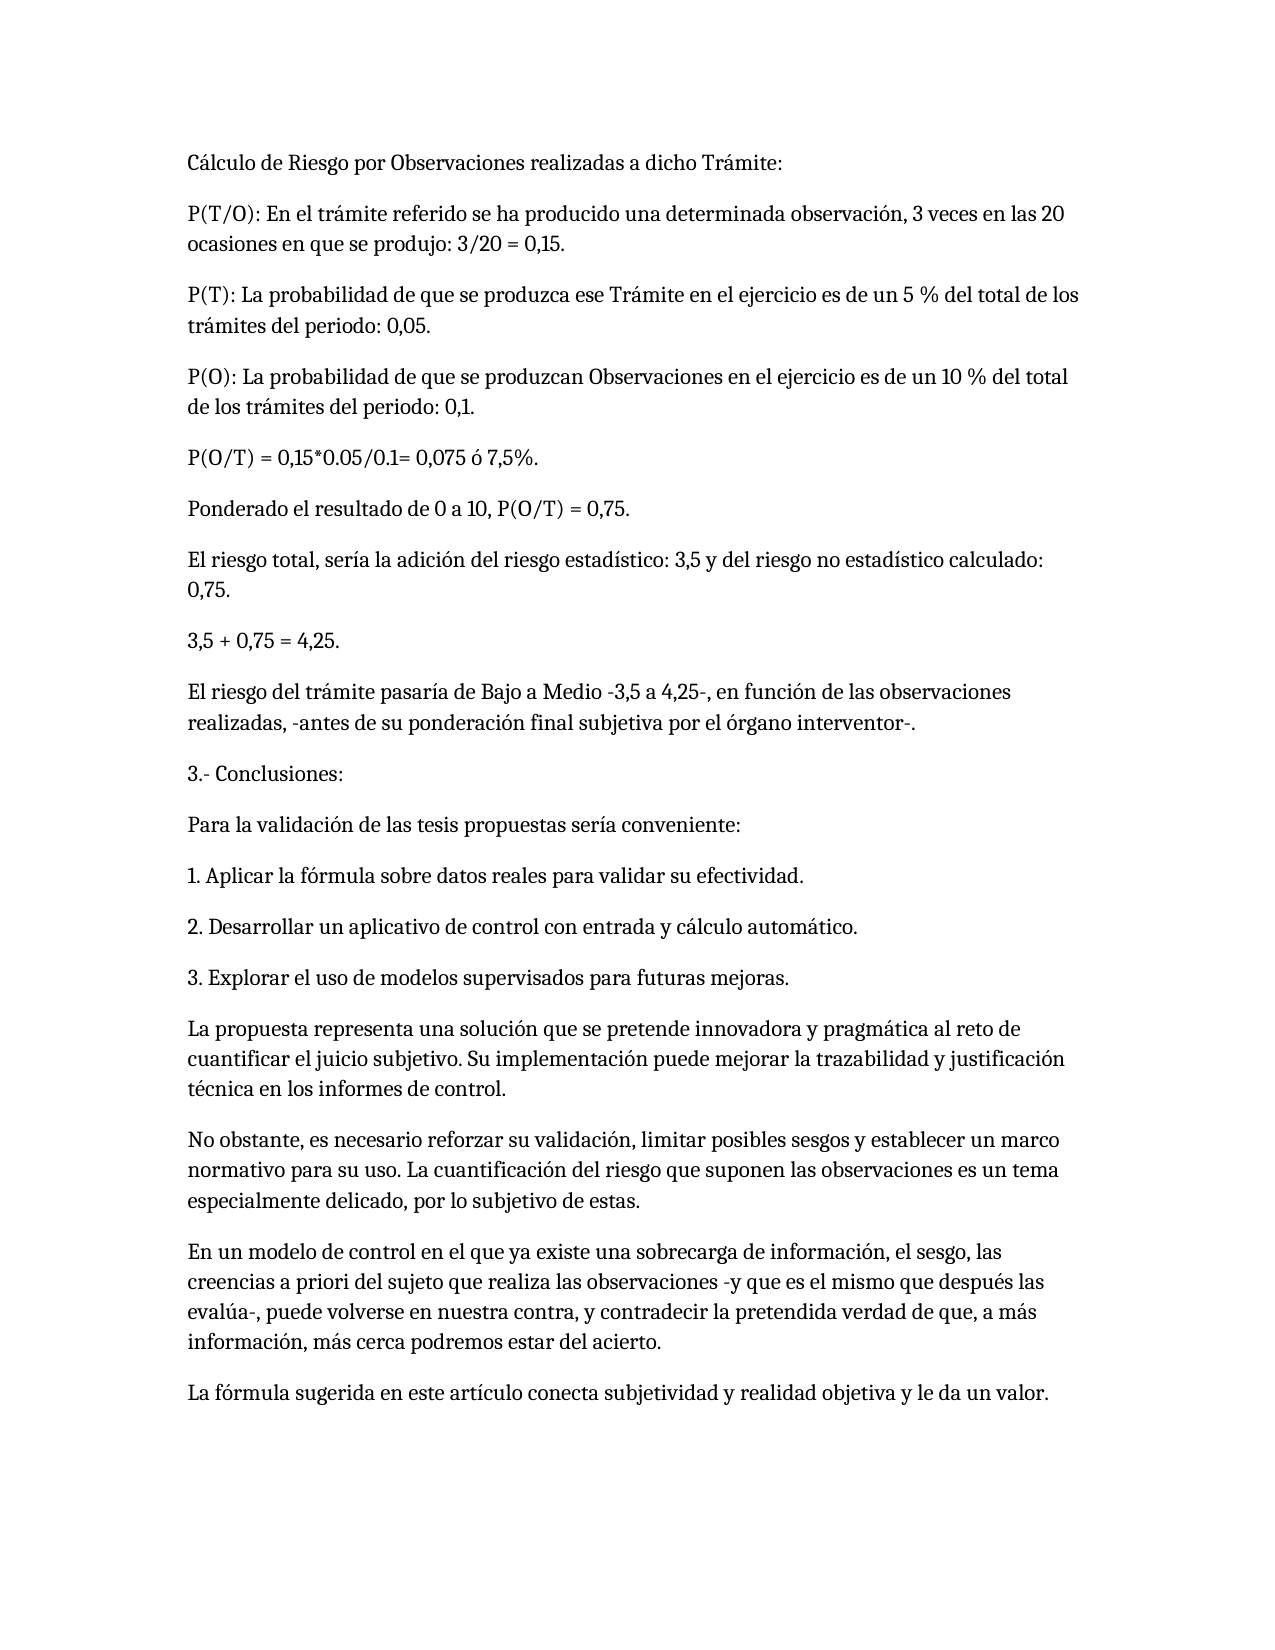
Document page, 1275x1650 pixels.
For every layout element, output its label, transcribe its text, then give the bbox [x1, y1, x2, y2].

text 1. Aplicar la fórmula sobre datos reales para validar su efectividad. [187, 862, 1087, 889]
text La propuesta representa una solución que se pretende innovadora y pragmática al reto de cuantificar el juicio subjetivo. Su implementación puede mejorar la trazabilidad y justificación técnica en los informes de control. [187, 1016, 1087, 1102]
text P(O/T) = 0,15*0.05/0.1= 0,075 ó 7,5%. [187, 445, 1087, 471]
text P(O): La probabilidad de que se produzcan Observaciones en el ejercicio es de un 10 % del total de los trámites del periodo: 0,1. [187, 363, 1087, 420]
text En un modelo de control en el que ya existe una sobrecarga de información, el sesgo, las creencias a priori del sujeto que realiza las observaciones -y que es el mismo que después las evalúa-, puede volverse en nuestra contra, y contradecir la pretendida verdad de que, a más información, más cerca podremos estar del acierto. [187, 1238, 1087, 1356]
text No obstante, es necesario reforzar su validación, limitar posibles sesgos y establecer un marco normativo para su uso. La cuantificación del riesgo que suponen las observaciones es un tema especialmente delicado, por lo subjetivo de estas. [187, 1127, 1087, 1214]
text 3,5 + 0,75 = 4,25. [187, 628, 1087, 654]
text 3. Explorar el uso de modelos supervisados para futuras mejoras. [187, 964, 1087, 991]
text Ponderado el resultado de 0 a 10, P(O/T) = 0,75. [187, 496, 1087, 522]
text El riesgo total, sería la adición del riesgo estadístico: 3,5 y del riesgo no estadístico calculado: 0,75. [187, 547, 1087, 603]
text 2. Desarrollar un aplicativo de control con entrada y cálculo automático. [187, 913, 1087, 940]
text La fórmula sugerida en este artículo conecta subjetividad y realidad objetiva y le da un valor. [187, 1380, 1087, 1407]
text Para la validación de las tesis propuestas sería conveniente: [187, 811, 1087, 838]
text P(T): La probabilidad de que se produzca ese Trámite en el ejercicio es de un 5 % del total de los trámites del periodo: 0,05. [187, 282, 1087, 339]
text P(T/O): En el trámite referido se ha producido una determinada observación, 3 veces en las 20 ocasiones en que se produjo: 3/20 = 0,15. [187, 201, 1087, 258]
text Cálculo de Riesgo por Observaciones realizadas a dicho Trámite: [187, 150, 1087, 176]
text 3.- Conclusiones: [187, 760, 1087, 787]
text El riesgo del trámite pasaría de Bajo a Medio -3,5 a 4,25-, en función de las observaciones realizadas, -antes de su ponderación final subjetiva por el órgano interventor-. [187, 679, 1087, 736]
